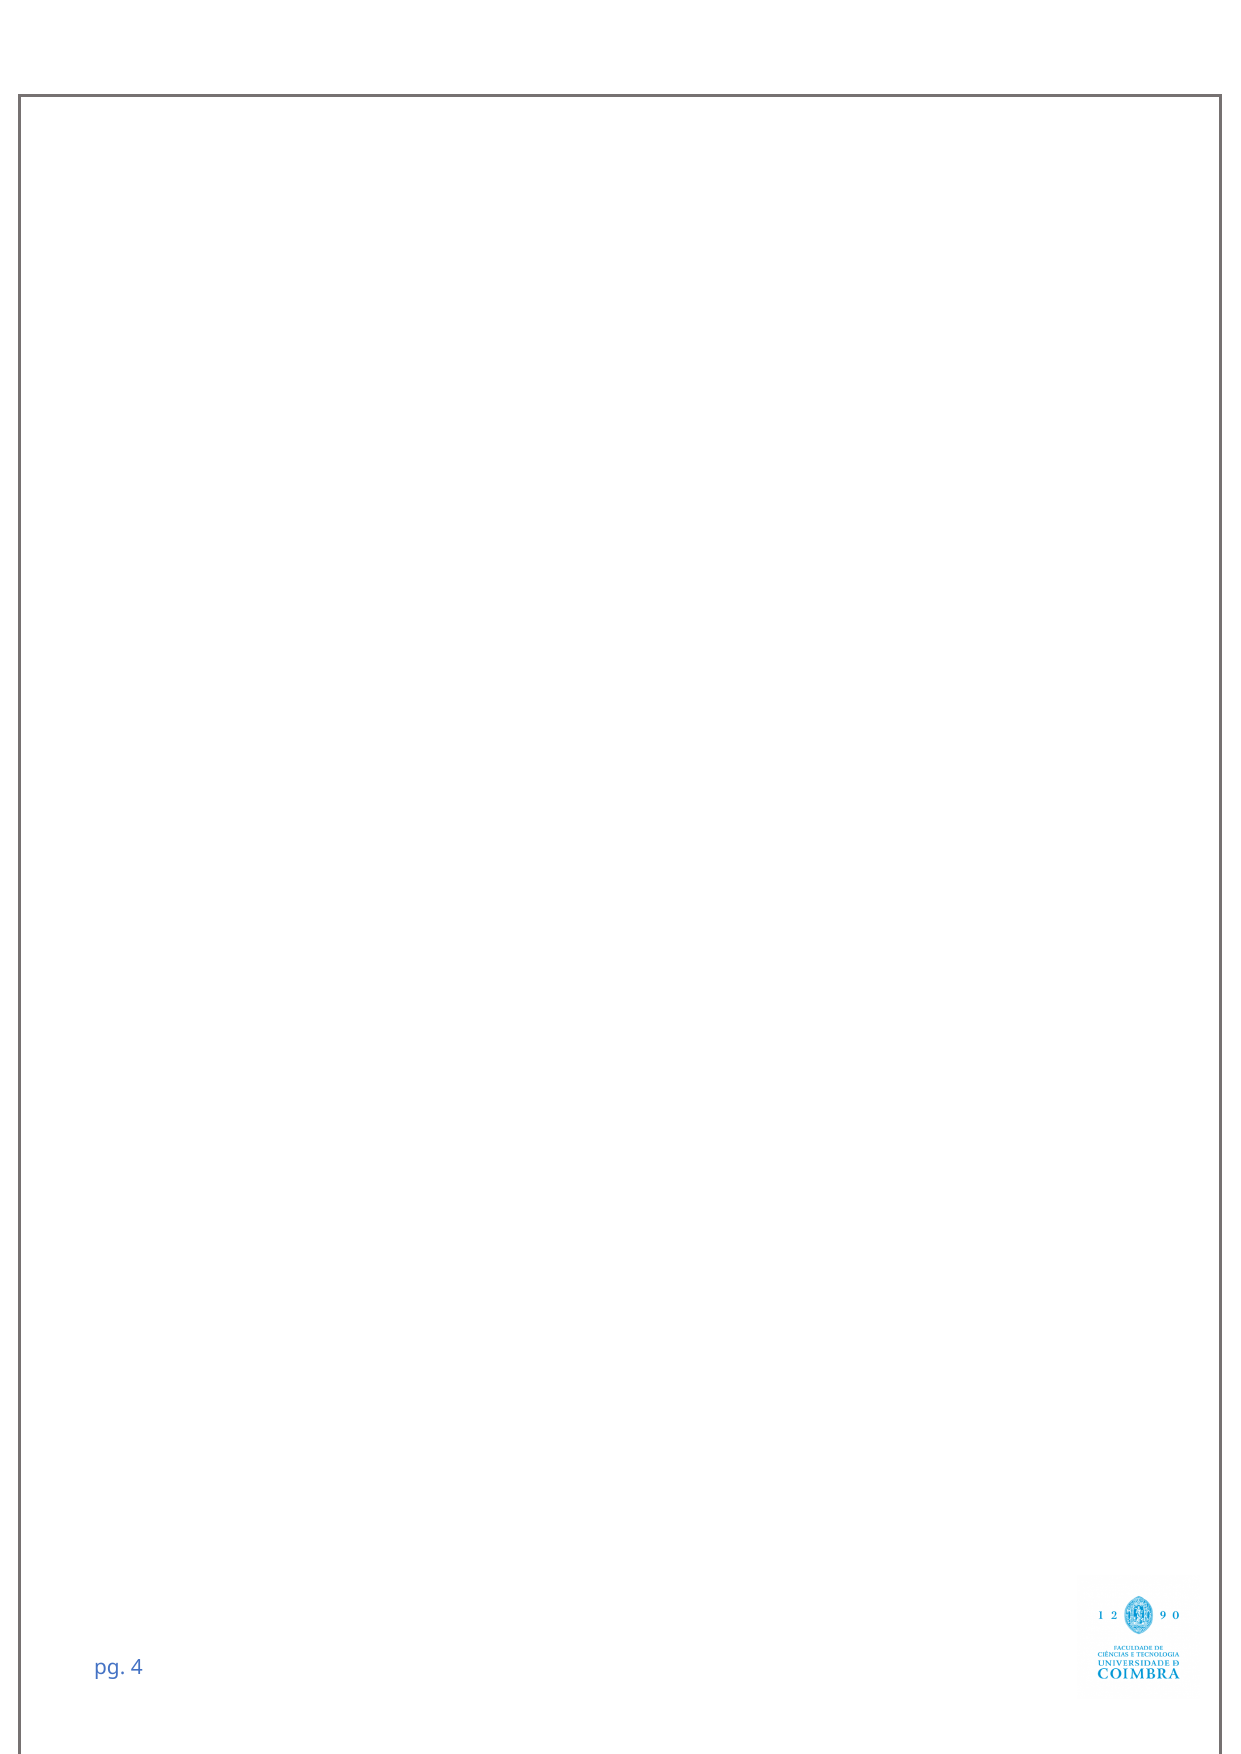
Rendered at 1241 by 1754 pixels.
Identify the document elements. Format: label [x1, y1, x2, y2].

picture [1076, 1575, 1200, 1699]
